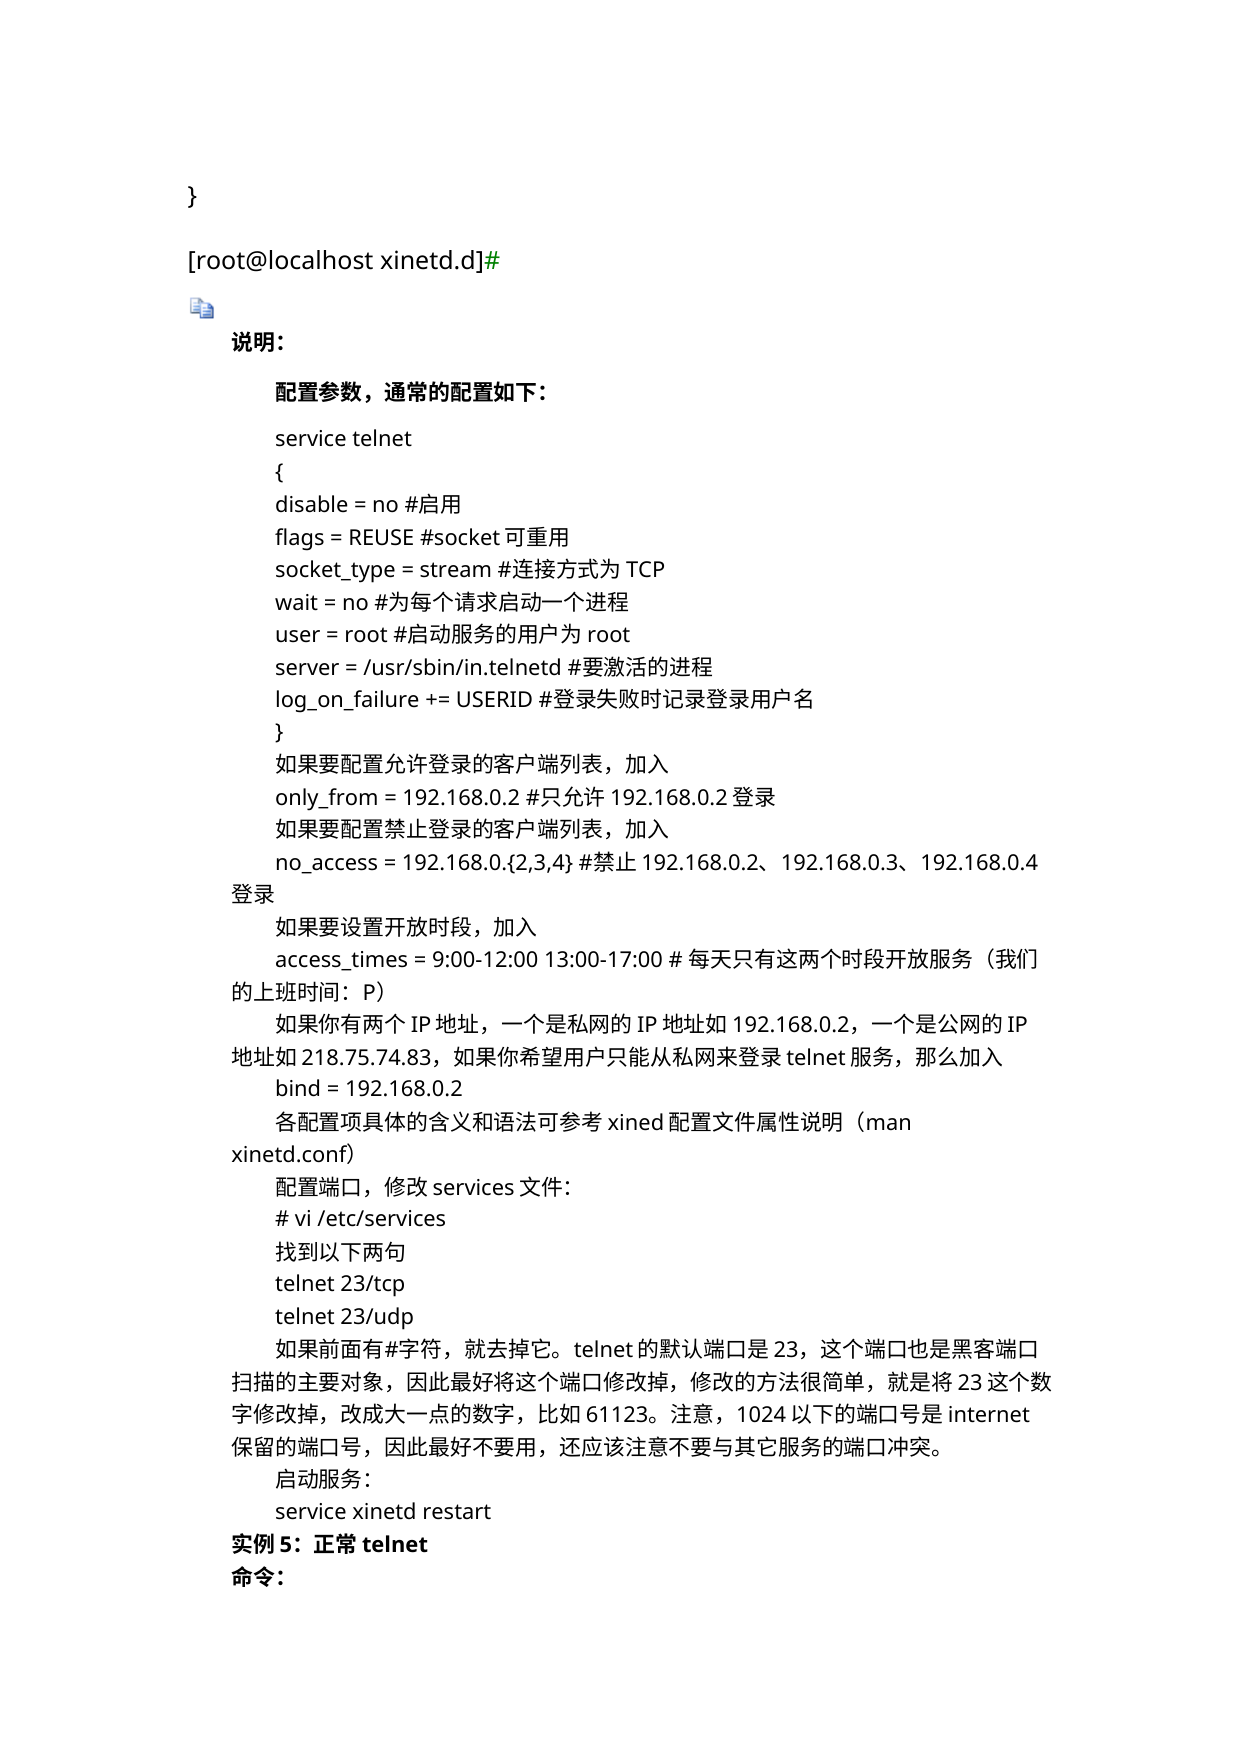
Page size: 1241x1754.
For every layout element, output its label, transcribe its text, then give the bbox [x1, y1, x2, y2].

text bind = 192.168.0.2 [231, 1072, 1053, 1104]
text disable = no #启用 [231, 487, 1053, 519]
text no_access = 192.168.0.{2,3,4} #禁止192.168.0.2、192.168.0.3、192.168.0.4登录 [231, 844, 1053, 909]
text } [231, 714, 1053, 747]
text user = root #启动服务的用户为root [231, 617, 1053, 649]
text { [231, 454, 1053, 487]
text # vi /etc/services [231, 1202, 1053, 1234]
text service telnet [231, 422, 1053, 454]
text 如果你有两个IP地址，一个是私网的IP地址如192.168.0.2，一个是公网的IP地址如218.75.74.83，如果你希望用户只能从私网来登录telnet服务，那么加入 [231, 1007, 1053, 1072]
text 启动服务： [231, 1462, 1053, 1494]
text wait = no #为每个请求启动一个进程 [231, 584, 1053, 617]
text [187, 162, 1053, 292]
text 如果要设置开放时段，加入 [231, 909, 1053, 942]
text telnet 23/udp [231, 1299, 1053, 1332]
text log_on_failure += USERID #登录失败时记录登录用户名 [231, 682, 1053, 714]
text 命令： [231, 1559, 1053, 1592]
text 配置端口，修改services文件： [231, 1169, 1053, 1202]
text server = /usr/sbin/in.telnetd #要激活的进程 [231, 649, 1053, 682]
text 如果要配置禁止登录的客户端列表，加入 [231, 812, 1053, 844]
text access_times = 9:00-12:00 13:00-17:00 # 每天只有这两个时段开放服务（我们的上班时间：P） [231, 942, 1053, 1007]
text 配置参数，通常的配置如下： [231, 357, 1053, 422]
text service xinetd restart [231, 1494, 1053, 1527]
text only_from = 192.168.0.2 #只允许192.168.0.2登录 [231, 779, 1053, 812]
text 说明： [231, 324, 1053, 357]
text telnet 23/tcp [231, 1267, 1053, 1299]
picture [187, 292, 219, 324]
text 各配置项具体的含义和语法可参考xined配置文件属性说明（man xinetd.conf） [231, 1104, 1053, 1169]
text flags = REUSE #socket可重用 [231, 519, 1053, 552]
text socket_type = stream #连接方式为TCP [231, 552, 1053, 584]
text 如果要配置允许登录的客户端列表，加入 [231, 747, 1053, 779]
text 实例5：正常telnet [231, 1527, 1053, 1559]
text 找到以下两句 [231, 1234, 1053, 1267]
text 如果前面有#字符，就去掉它。telnet的默认端口是23，这个端口也是黑客端口扫描的主要对象，因此最好将这个端口修改掉，修改的方法很简单，就是将23这个数字修改掉，改成大一点的数字，比如61123。注意，1024以下的端口号是internet保留的端口号，因此最好不要用，还应该注意不要与其它服务的端口冲突。 [231, 1332, 1053, 1462]
